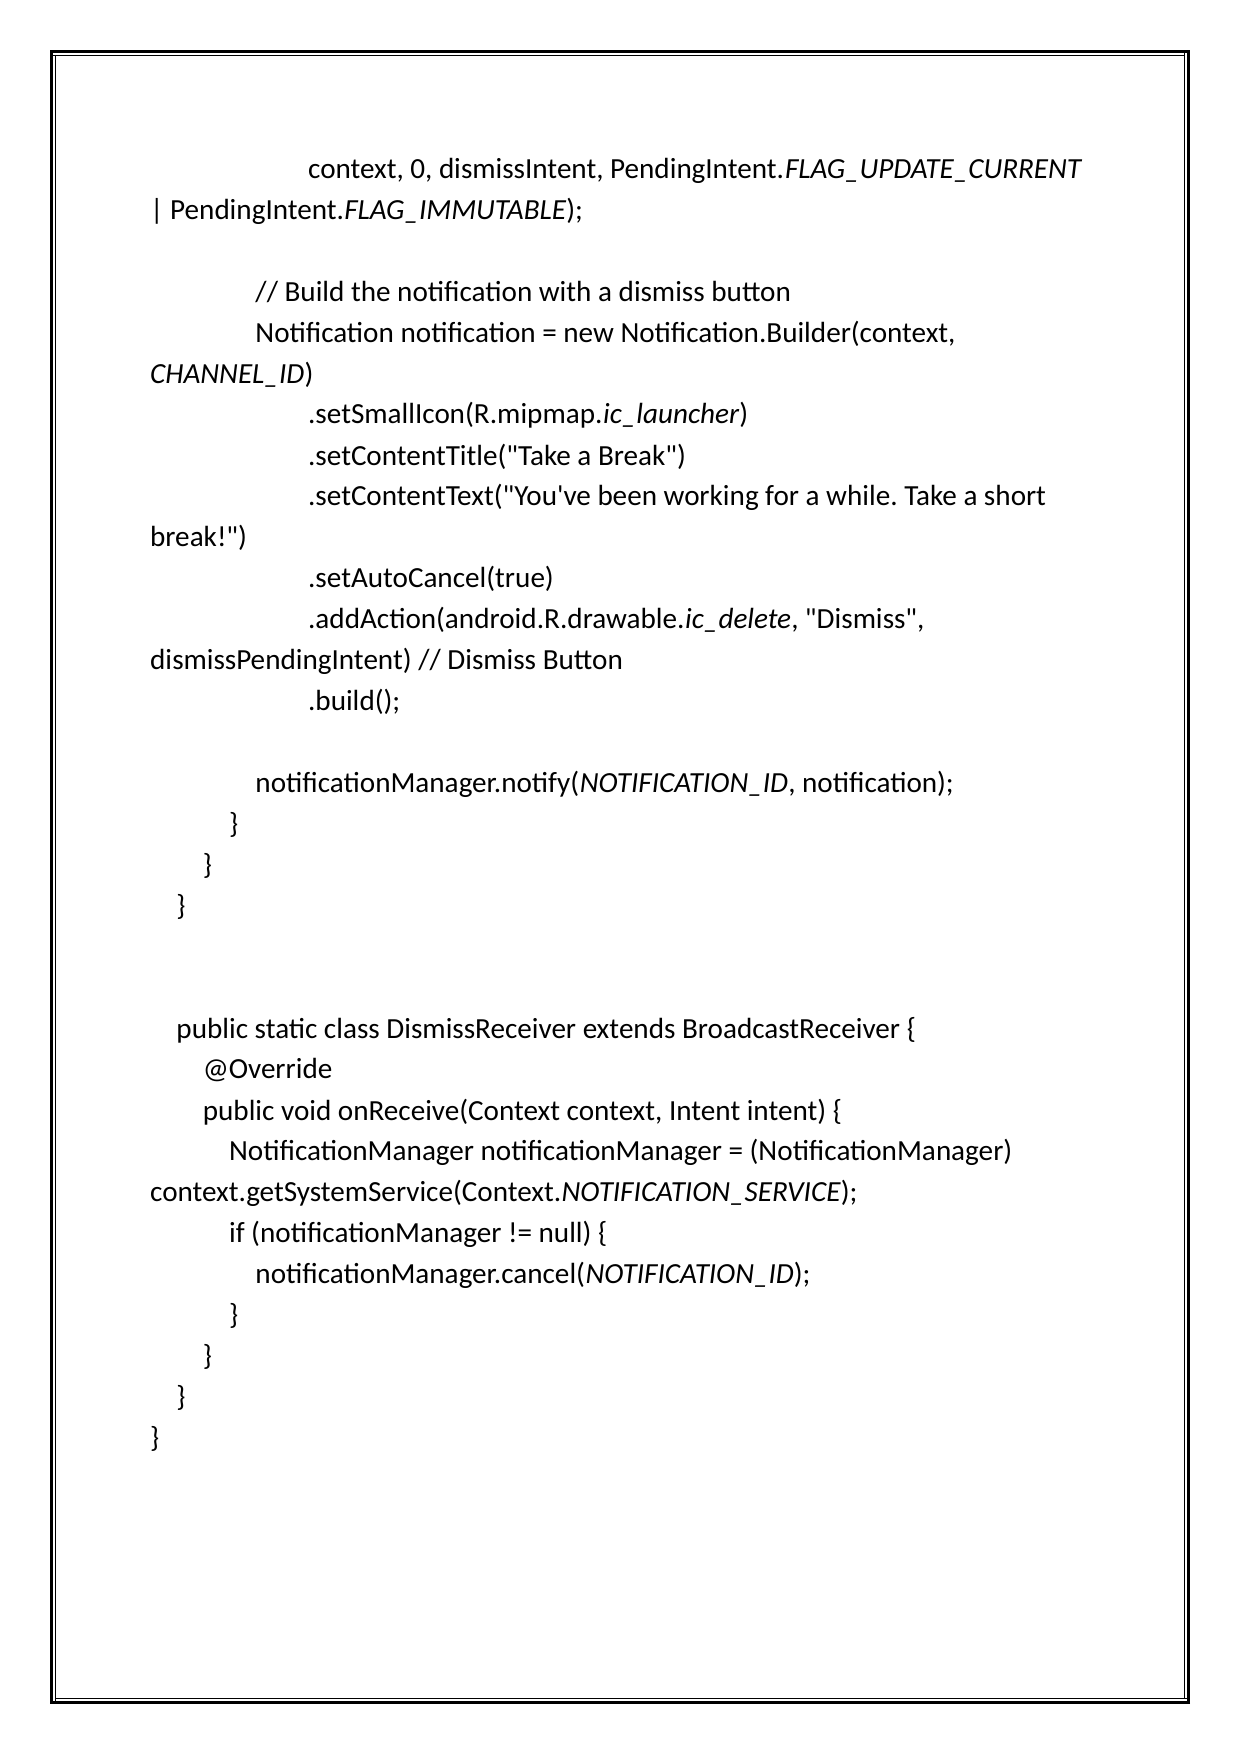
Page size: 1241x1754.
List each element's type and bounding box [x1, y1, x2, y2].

text [150, 150, 1090, 1490]
